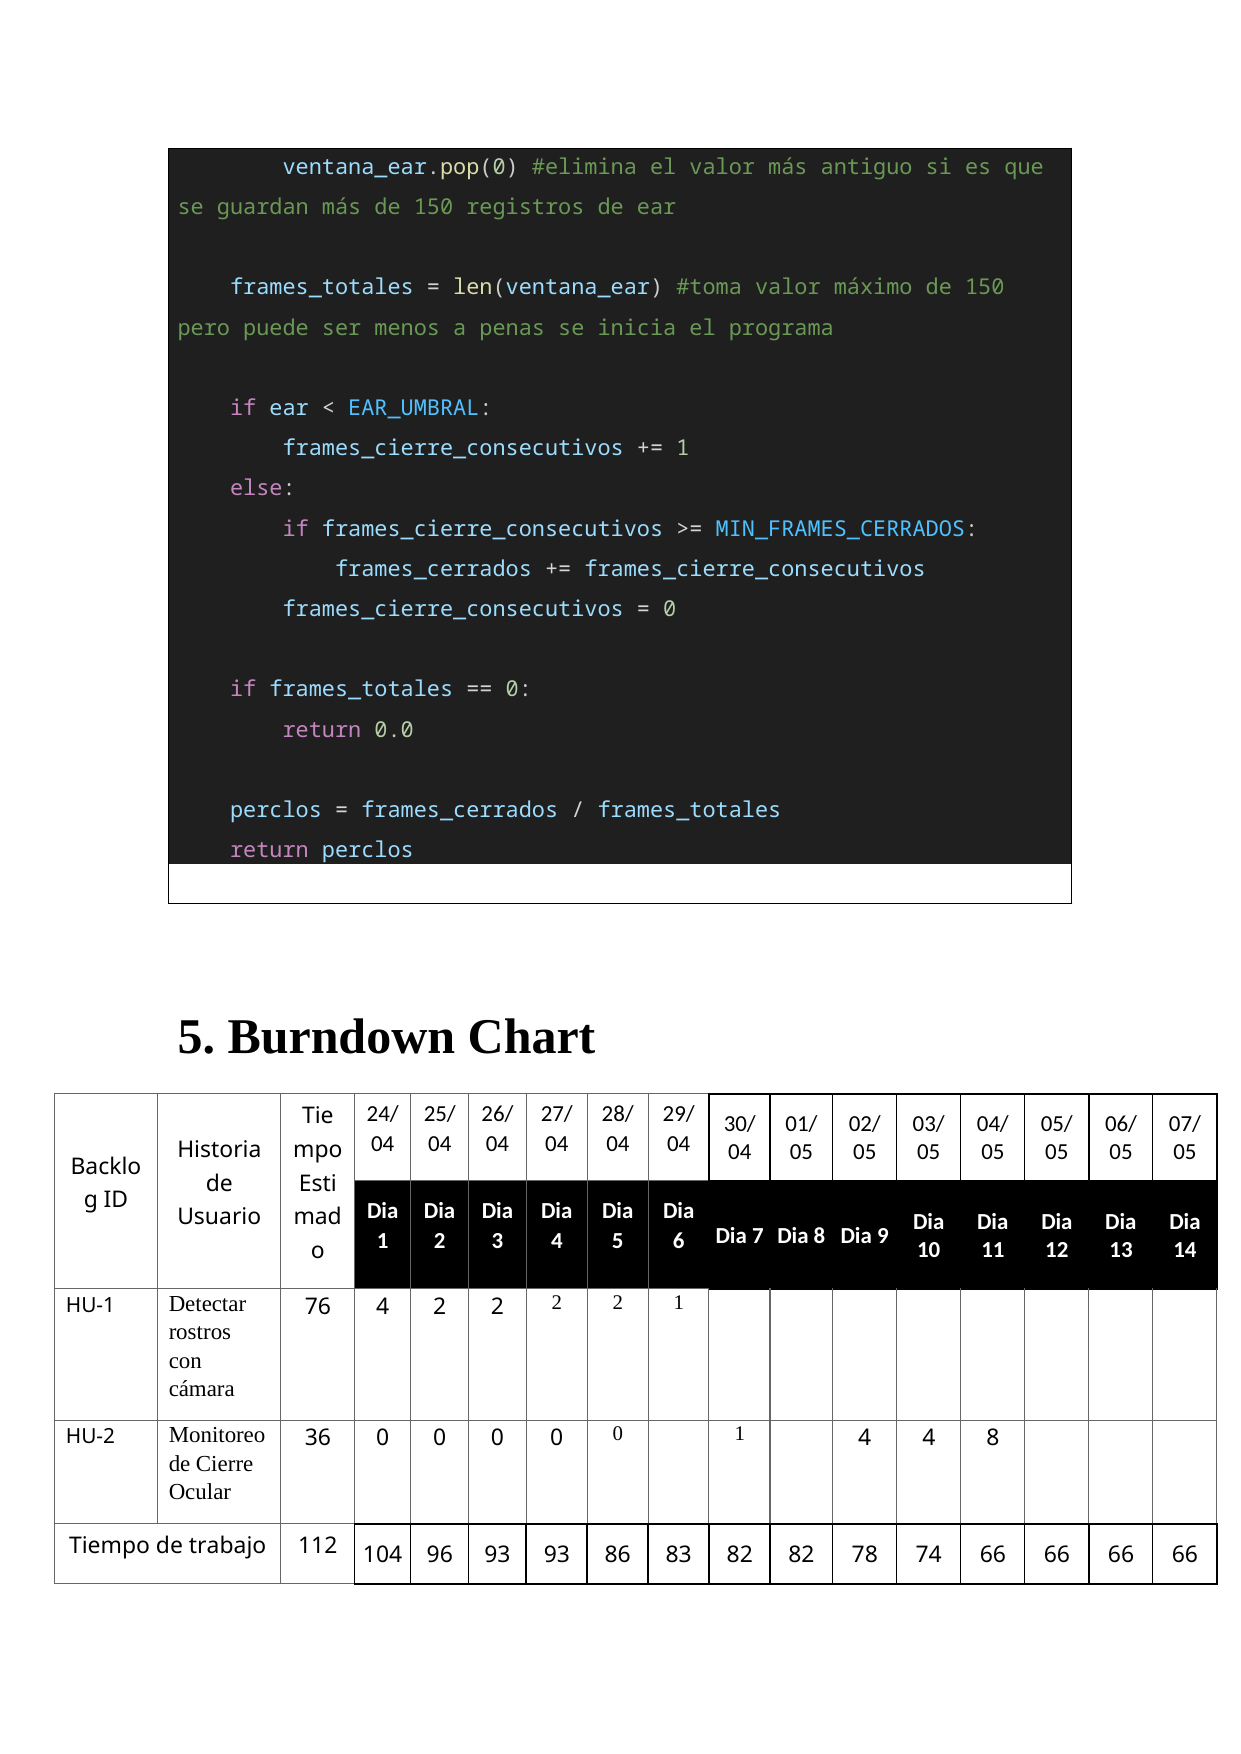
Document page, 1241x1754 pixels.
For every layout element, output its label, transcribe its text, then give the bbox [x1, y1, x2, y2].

table_header 29/04 [649, 1094, 708, 1180]
text return 0.0 [169, 711, 1071, 743]
table_header 07/ 05 [1153, 1095, 1216, 1180]
table_cell 2 [527, 1289, 587, 1420]
table_cell 66 [961, 1525, 1024, 1583]
text frames_totales = len(ventana_ear) #toma valor máximo de 150 pero puede ser menos a penas se inicia el programa [169, 268, 1071, 341]
table_cell 2 [469, 1289, 526, 1420]
table_cell Dia6 [649, 1181, 708, 1288]
table_cell 0 [588, 1421, 648, 1523]
table_cell [709, 1290, 769, 1420]
table_cell 66 [1025, 1525, 1088, 1583]
table_header 06/ 05 [1090, 1095, 1152, 1180]
text frames_cierre_consecutivos += 1 [169, 429, 1071, 462]
table_cell Dia 13 [1090, 1182, 1152, 1288]
table_cell 74 [897, 1525, 960, 1583]
table_cell Dia 8 [771, 1182, 832, 1288]
table_cell 1 [649, 1289, 708, 1420]
text if ear < EAR_UMBRAL: [169, 389, 1071, 422]
table_header 26/04 [469, 1094, 526, 1180]
table_cell HU-1 [55, 1289, 157, 1420]
table_cell Dia4 [527, 1181, 587, 1288]
table_cell 0 [411, 1421, 468, 1523]
text perclos = frames_cerrados / frames_totales [169, 791, 1071, 824]
table_header 25/04 [411, 1094, 468, 1180]
table_cell 4 [355, 1289, 410, 1420]
table_cell 104 [355, 1525, 410, 1583]
table_cell [897, 1290, 960, 1420]
table_cell Dia 10 [897, 1182, 960, 1288]
table_cell Dia2 [411, 1181, 468, 1288]
table_cell Dia 14 [1153, 1182, 1216, 1288]
table_header Tiempo Estimado [281, 1094, 354, 1288]
table_cell Monitoreo de Cierre Ocular [158, 1421, 280, 1523]
table_cell 66 [1153, 1525, 1216, 1583]
table_cell 0 [469, 1421, 526, 1523]
table_cell 2 [588, 1289, 648, 1420]
table_cell Dia3 [469, 1181, 526, 1288]
text if frames_totales == 0: [169, 670, 1071, 703]
table_cell [1153, 1290, 1216, 1420]
table_cell [1089, 1421, 1152, 1523]
table_cell Dia 12 [1025, 1182, 1088, 1288]
table_cell Tiempo de trabajo [55, 1524, 280, 1583]
table_cell 83 [649, 1525, 708, 1583]
table_cell 86 [588, 1525, 647, 1583]
table_cell 82 [710, 1525, 769, 1583]
table_cell [1089, 1290, 1152, 1420]
table_cell 0 [355, 1421, 410, 1523]
text frames_cierre_consecutivos = 0 [169, 590, 1071, 623]
table_header 03/ 05 [897, 1095, 960, 1180]
table_cell Dia5 [588, 1181, 648, 1288]
table_cell 76 [281, 1289, 354, 1420]
table_cell [961, 1290, 1024, 1420]
table_cell [771, 1421, 832, 1523]
table_cell [649, 1421, 708, 1523]
text if frames_cierre_consecutivos >= MIN_FRAMES_CERRADOS: [169, 509, 1071, 542]
table_header Historia de Usuario [158, 1094, 280, 1288]
table_cell 2 [411, 1289, 468, 1420]
table_cell Dia 11 [961, 1182, 1024, 1288]
table_cell [1153, 1421, 1216, 1523]
table_cell 4 [897, 1421, 960, 1523]
table_cell 4 [833, 1421, 896, 1523]
table_header 05/ 05 [1025, 1095, 1088, 1180]
text ventana_ear.pop(0) #elimina el valor más antiguo si es que se guardan más de 150 registros de ear [169, 149, 1071, 221]
table_cell 78 [833, 1525, 896, 1583]
table_cell Dia 9 [833, 1182, 896, 1288]
table_cell 96 [411, 1525, 468, 1583]
table_cell 36 [281, 1421, 354, 1523]
table_cell 82 [771, 1525, 832, 1583]
table_cell HU-2 [55, 1421, 157, 1523]
table_cell 93 [469, 1525, 525, 1583]
table_cell [1025, 1421, 1088, 1523]
table_header 30/ 04 [710, 1095, 769, 1180]
table_cell 1 [709, 1421, 769, 1523]
table_cell 0 [527, 1421, 587, 1523]
table_header 02/ 05 [833, 1095, 896, 1180]
table_header 24/04 [355, 1094, 410, 1180]
text frames_cerrados += frames_cierre_consecutivos [169, 550, 1071, 583]
table_cell 66 [1090, 1525, 1152, 1583]
table_cell [833, 1290, 896, 1420]
table_cell Dia1 [355, 1181, 410, 1288]
table_cell 93 [527, 1525, 586, 1583]
table_cell Dia 7 [710, 1182, 769, 1288]
table_cell Detectar rostros con cámara [158, 1289, 280, 1420]
subtitle 5. Burndown Chart [177, 1007, 1063, 1064]
text else: [169, 469, 1071, 502]
table_header 28/04 [588, 1094, 648, 1180]
table_cell 8 [961, 1421, 1024, 1523]
table_cell [1025, 1290, 1088, 1420]
table_header Backlog ID [55, 1094, 157, 1288]
table_cell [771, 1290, 832, 1420]
table_header 04/ 05 [961, 1095, 1024, 1180]
table_header 01/ 05 [771, 1095, 832, 1180]
table_cell 112 [281, 1524, 354, 1583]
table_header 27/04 [527, 1094, 587, 1180]
text return perclos [169, 831, 1071, 864]
